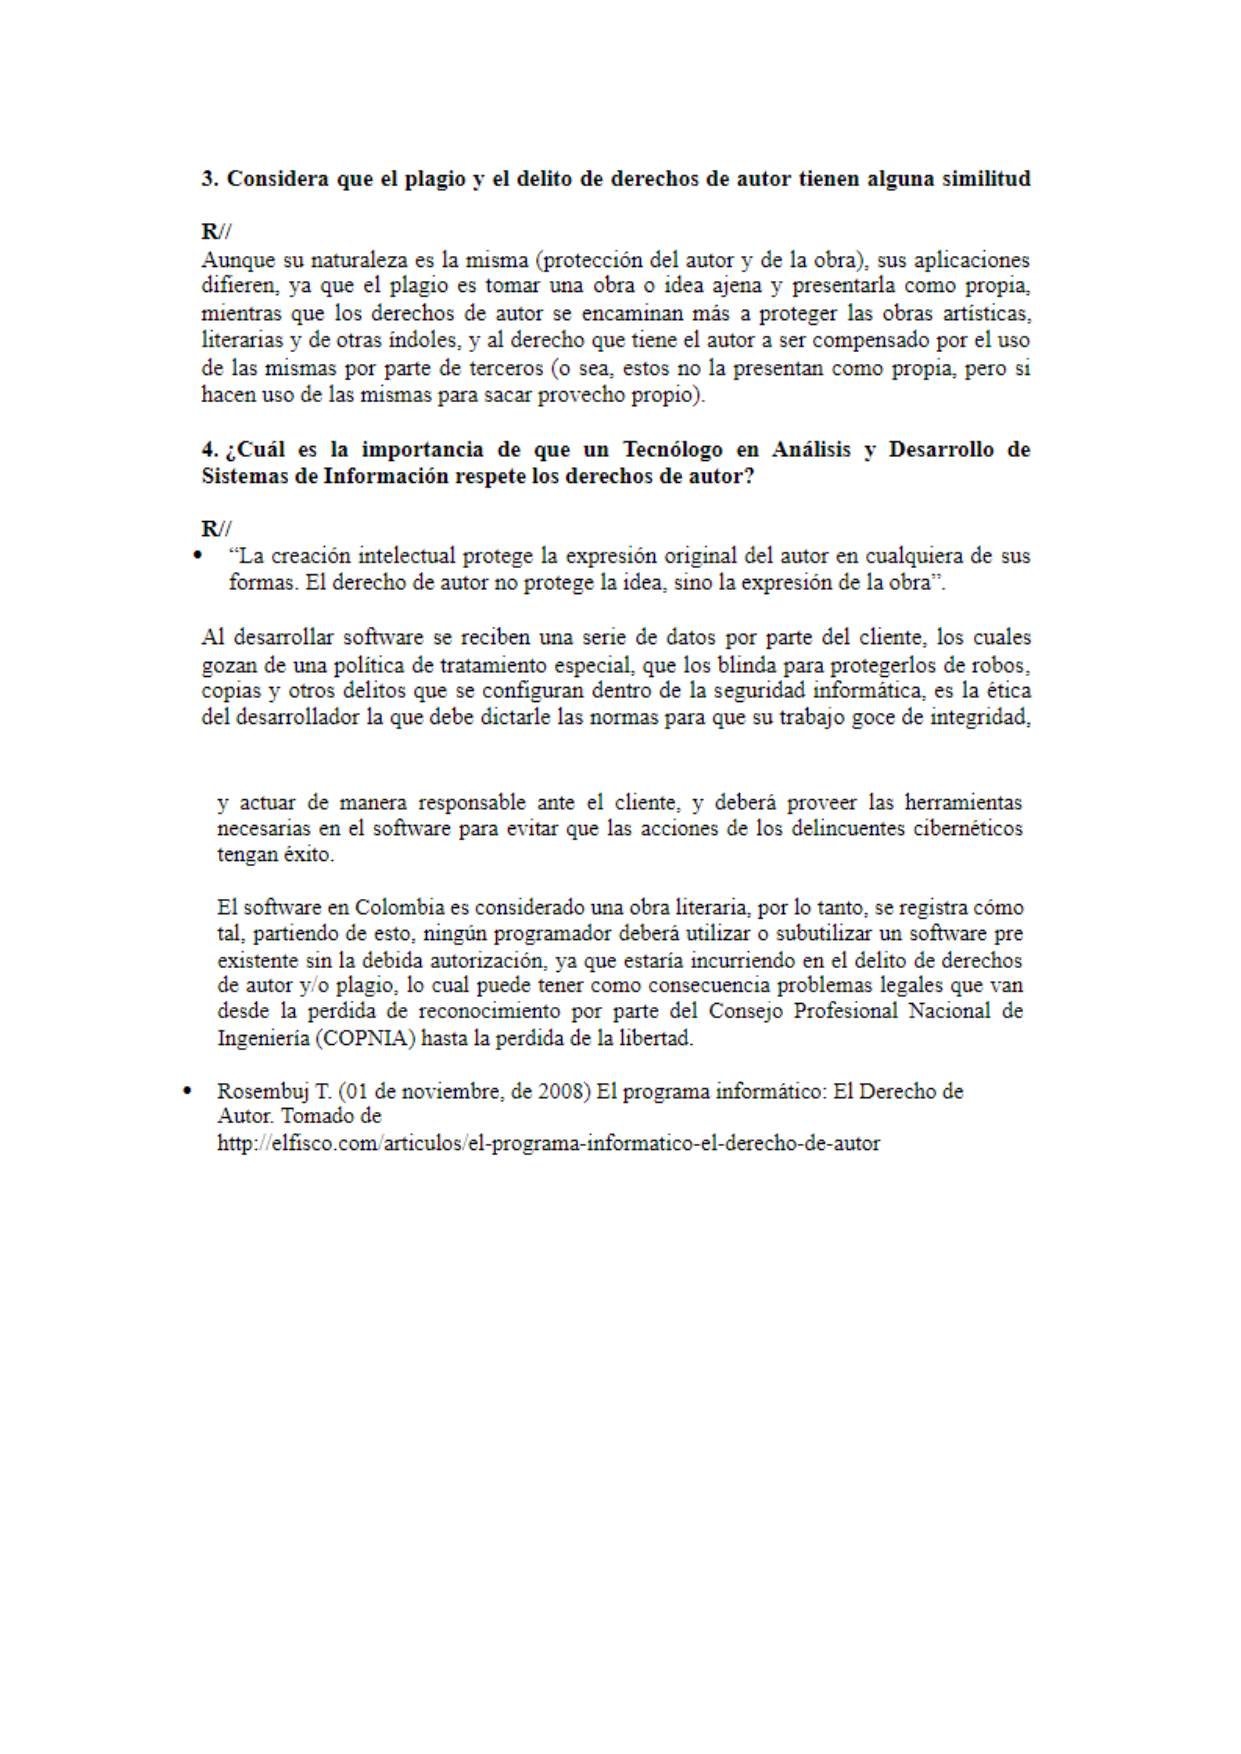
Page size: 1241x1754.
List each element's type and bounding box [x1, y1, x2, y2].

picture [177, 755, 1063, 1187]
picture [177, 147, 1059, 737]
